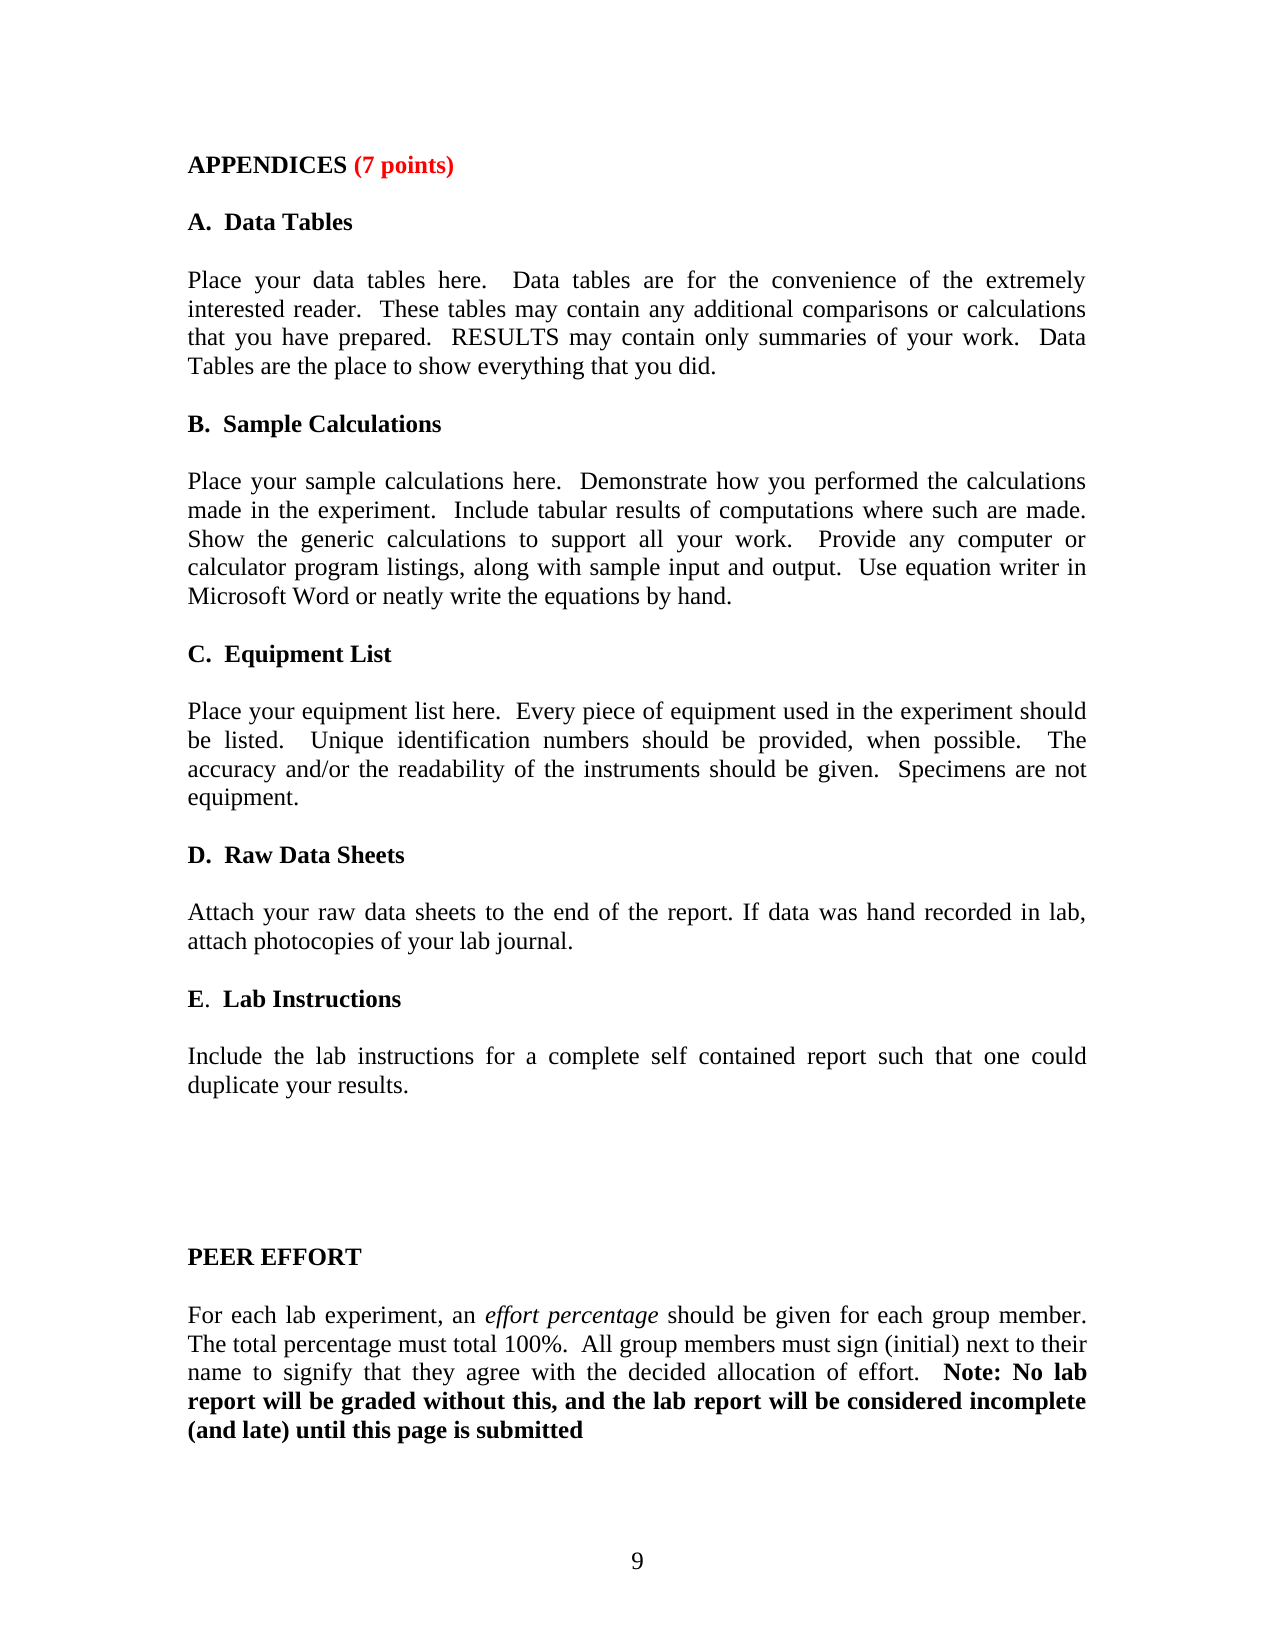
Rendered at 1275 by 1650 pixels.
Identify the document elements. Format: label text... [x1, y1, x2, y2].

text A. Data Tables [187, 207, 1087, 236]
text Place your data tables here. Data tables are for the convenience of the extremely interested reader. These tables may contain any additional comparisons or calculations that you have prepared. RESULTS may contain only summaries of your work. Data Tables are the place to show everything that you did. [187, 265, 1087, 380]
text D. Raw Data Sheets [187, 840, 1087, 869]
text Place your equipment list here. Every piece of equipment used in the experiment should be listed. Unique identification numbers should be provided, when possible. The accuracy and/or the readability of the instruments should be given. Specimens are not equipment. [187, 696, 1087, 811]
text APPENDICES (7 points) [187, 150, 1087, 179]
text E. Lab Instructions [187, 984, 1087, 1012]
text Place your sample calculations here. Demonstrate how you performed the calculations made in the experiment. Include tabular results of computations where such are made. Show the generic calculations to support all your work. Provide any computer or calculator program listings, along with sample input and output. Use equation writer in Microsoft Word or neatly write the equations by hand. [187, 466, 1087, 610]
text C. Equipment List [187, 639, 1087, 667]
text Include the lab instructions for a complete self contained report such that one could duplicate your results. [187, 1041, 1087, 1099]
text B. Sample Calculations [187, 409, 1087, 437]
text For each lab experiment, an effort percentage should be given for each group member. The total percentage must total 100%. All group members must sign (initial) next to their name to signify that they agree with the decided allocation of effort. Note: No lab report will be graded without this, and the lab report will be considered incomplete (and late) until this page is submitted [187, 1300, 1087, 1444]
text Attach your raw data sheets to the end of the report. If data was hand recorded in lab, attach photocopies of your lab journal. [187, 897, 1087, 955]
text PEER EFFORT [187, 1242, 1087, 1271]
